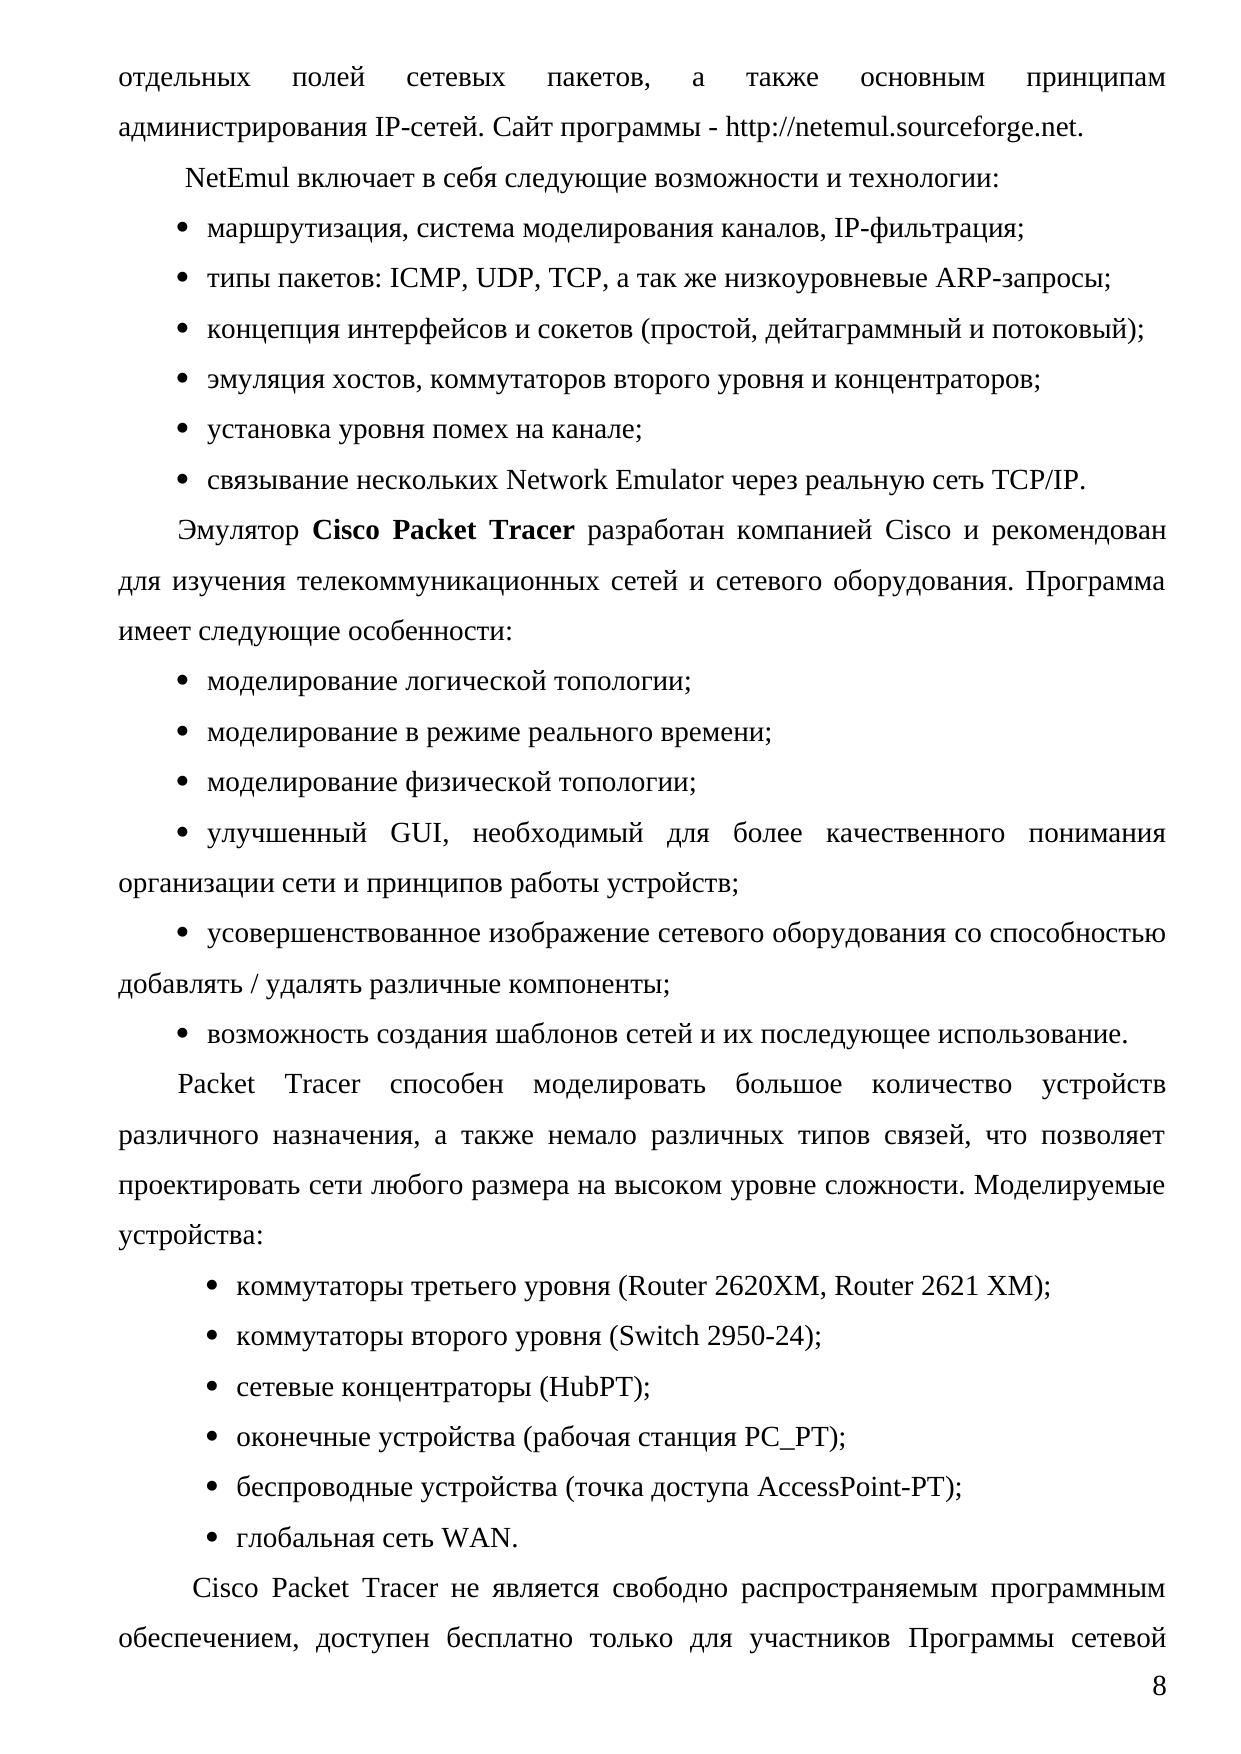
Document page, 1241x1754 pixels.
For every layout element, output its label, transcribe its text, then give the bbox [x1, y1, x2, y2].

list эмуляция хостов, коммутаторов второго уровня и концентраторов; [118, 361, 1167, 395]
list моделирование в режиме реального времени; [118, 714, 1167, 747]
list усовершенствованное изображение сетевого оборудования со способностью добавлять / удалять различные компоненты; [118, 915, 1167, 999]
list типы пакетов: ICMP, UDP, TCP, а так же низкоуровневые ARP-запросы; [118, 260, 1167, 294]
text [118, 59, 1167, 143]
text NetEmul включает в себя следующие возможности и технологии: [118, 160, 1167, 193]
text Эмулятор Cisco Packet Tracer разработан компанией Cisco и рекомендован для изучения телекоммуникационных сетей и сетевого оборудования. Программа имеет следующие особенности: [118, 512, 1167, 647]
list связывание нескольких Network Emulator через реальную сеть TCP/IP. [118, 462, 1167, 496]
list глобальная сеть WAN. [118, 1520, 1167, 1553]
list маршрутизация, система моделирования каналов, IP-фильтрация; [118, 210, 1167, 244]
list сетевые концентраторы (HubPT); [118, 1369, 1167, 1402]
list беспроводные устройства (точка доступа AccessPoint-PT); [118, 1469, 1167, 1503]
list коммутаторы третьего уровня (Router 2620XM, Router 2621 XM); [118, 1268, 1167, 1301]
list возможность создания шаблонов сетей и их последующее использование. [118, 1016, 1167, 1050]
list улучшенный GUI, необходимый для более качественного понимания организации сети и принципов работы устройств; [118, 815, 1167, 899]
list моделирование логической топологии; [118, 663, 1167, 697]
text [118, 1570, 1167, 1654]
list коммутаторы второго уровня (Switch 2950-24); [118, 1318, 1167, 1352]
list установка уровня помех на канале; [118, 412, 1167, 445]
list оконечные устройства (рабочая станция PC_PT); [118, 1419, 1167, 1453]
list концепция интерфейсов и сокетов (простой, дейтаграммный и потоковый); [118, 311, 1167, 344]
text Packet Tracer способен моделировать большое количество устройств различного назначения, а также немало различных типов связей, что позволяет проектировать сети любого размера на высоком уровне сложности. Моделируемые устройства: [118, 1067, 1167, 1251]
list моделирование физической топологии; [118, 764, 1167, 798]
